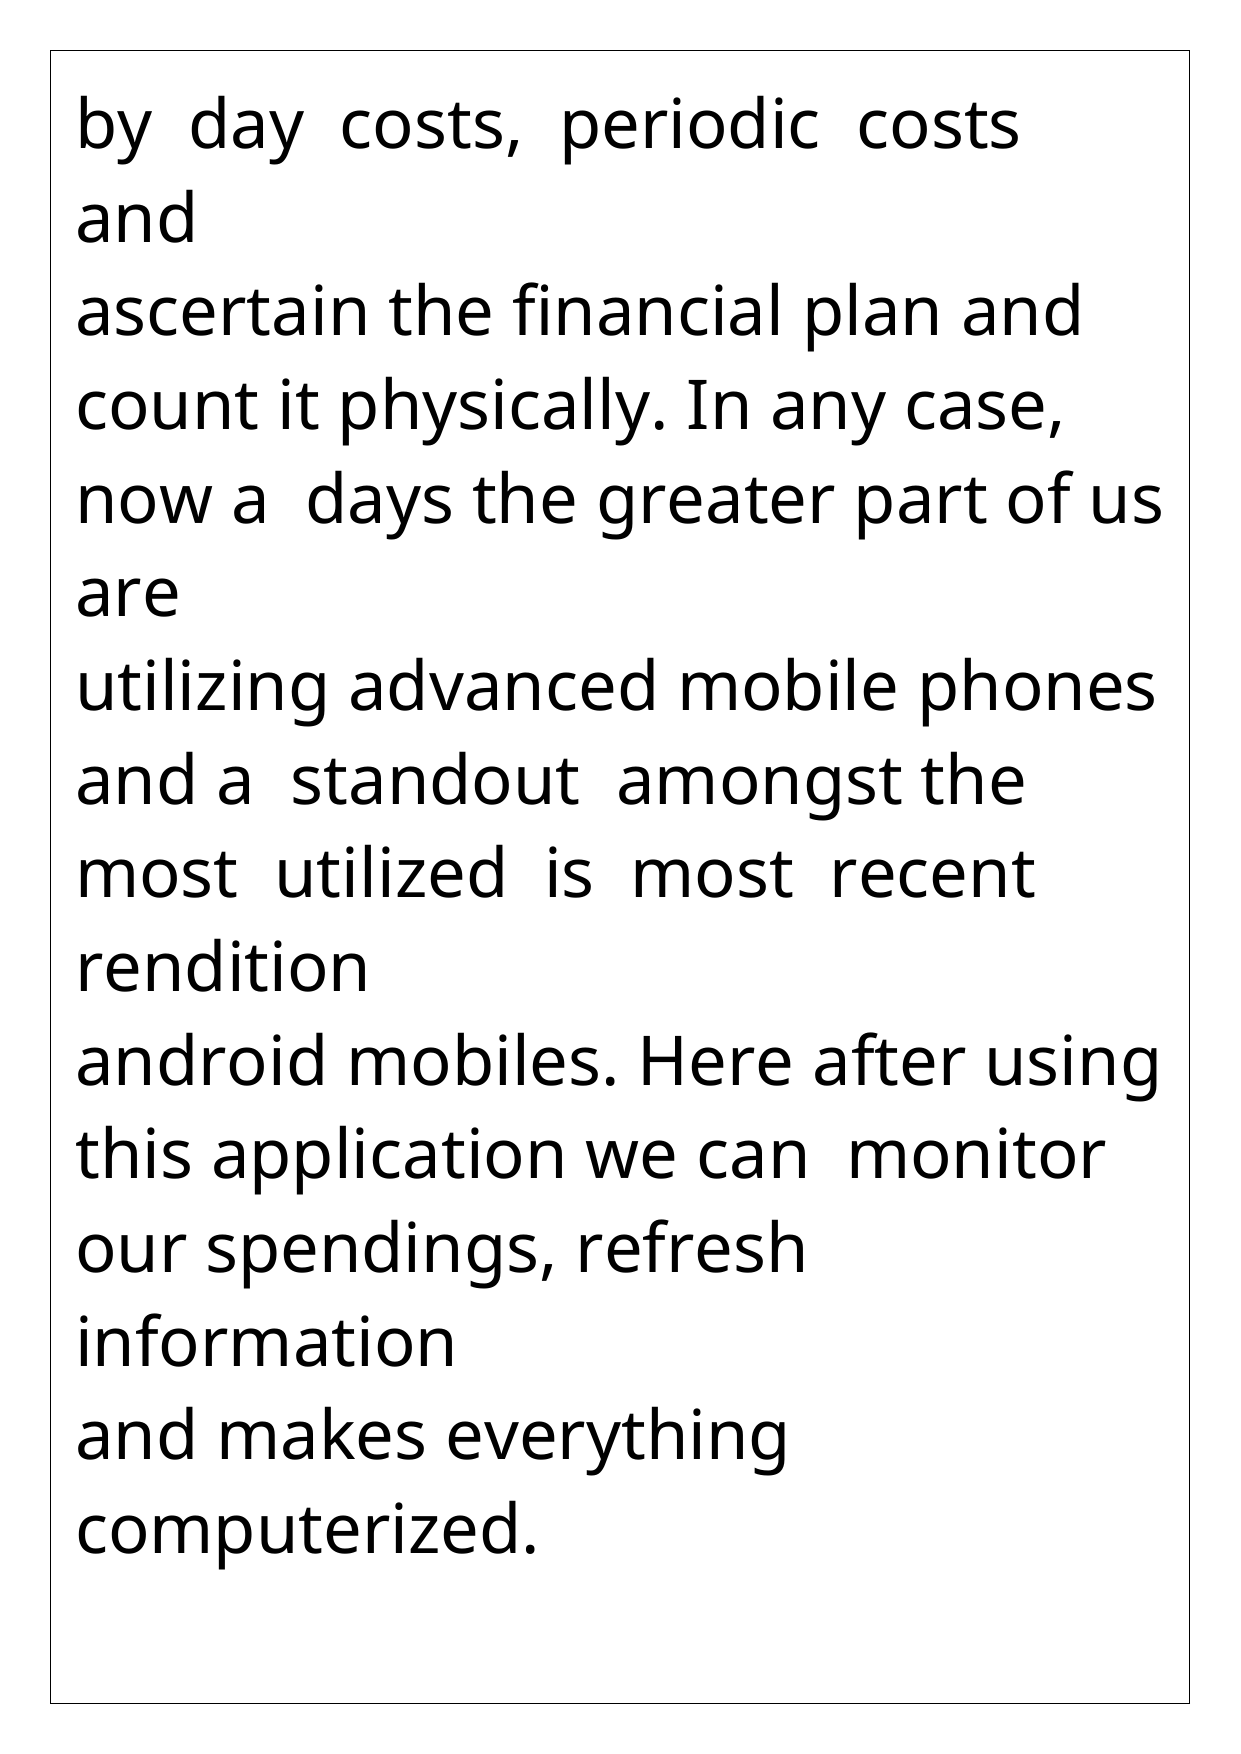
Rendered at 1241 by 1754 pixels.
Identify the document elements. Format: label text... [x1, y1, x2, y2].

text ascertain the financial plan and count it physically. In any case, now a days the greater part of us are [75, 262, 1165, 637]
text utilizing advanced mobile phones and a standout amongst the most utilized is most recent rendition [75, 637, 1165, 1011]
text and makes everything computerized. [75, 1386, 1165, 1573]
text android mobiles. Here after using this application we can monitor our spendings, refresh information [75, 1011, 1165, 1386]
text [75, 75, 1165, 262]
